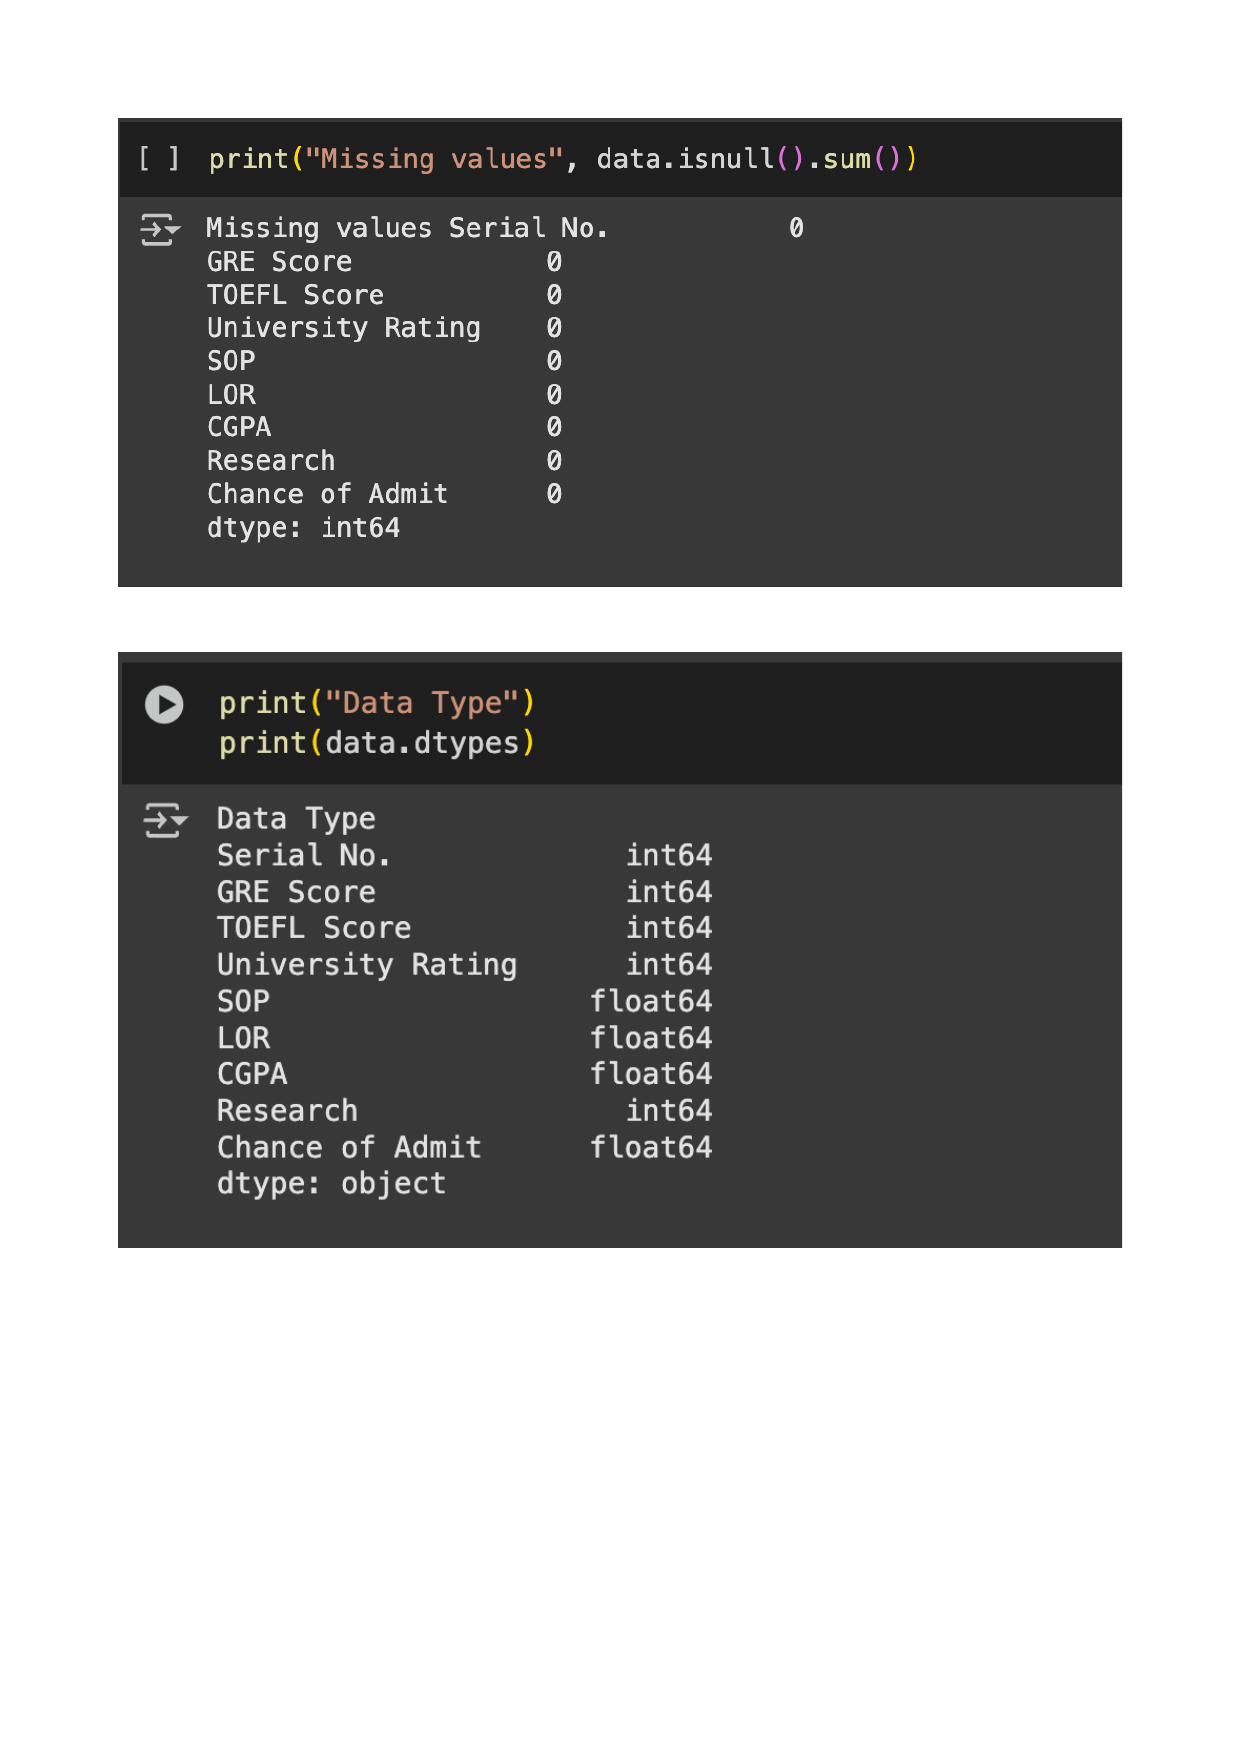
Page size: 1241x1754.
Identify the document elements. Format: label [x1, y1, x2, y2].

picture [118, 652, 1123, 1248]
picture [118, 118, 1123, 587]
